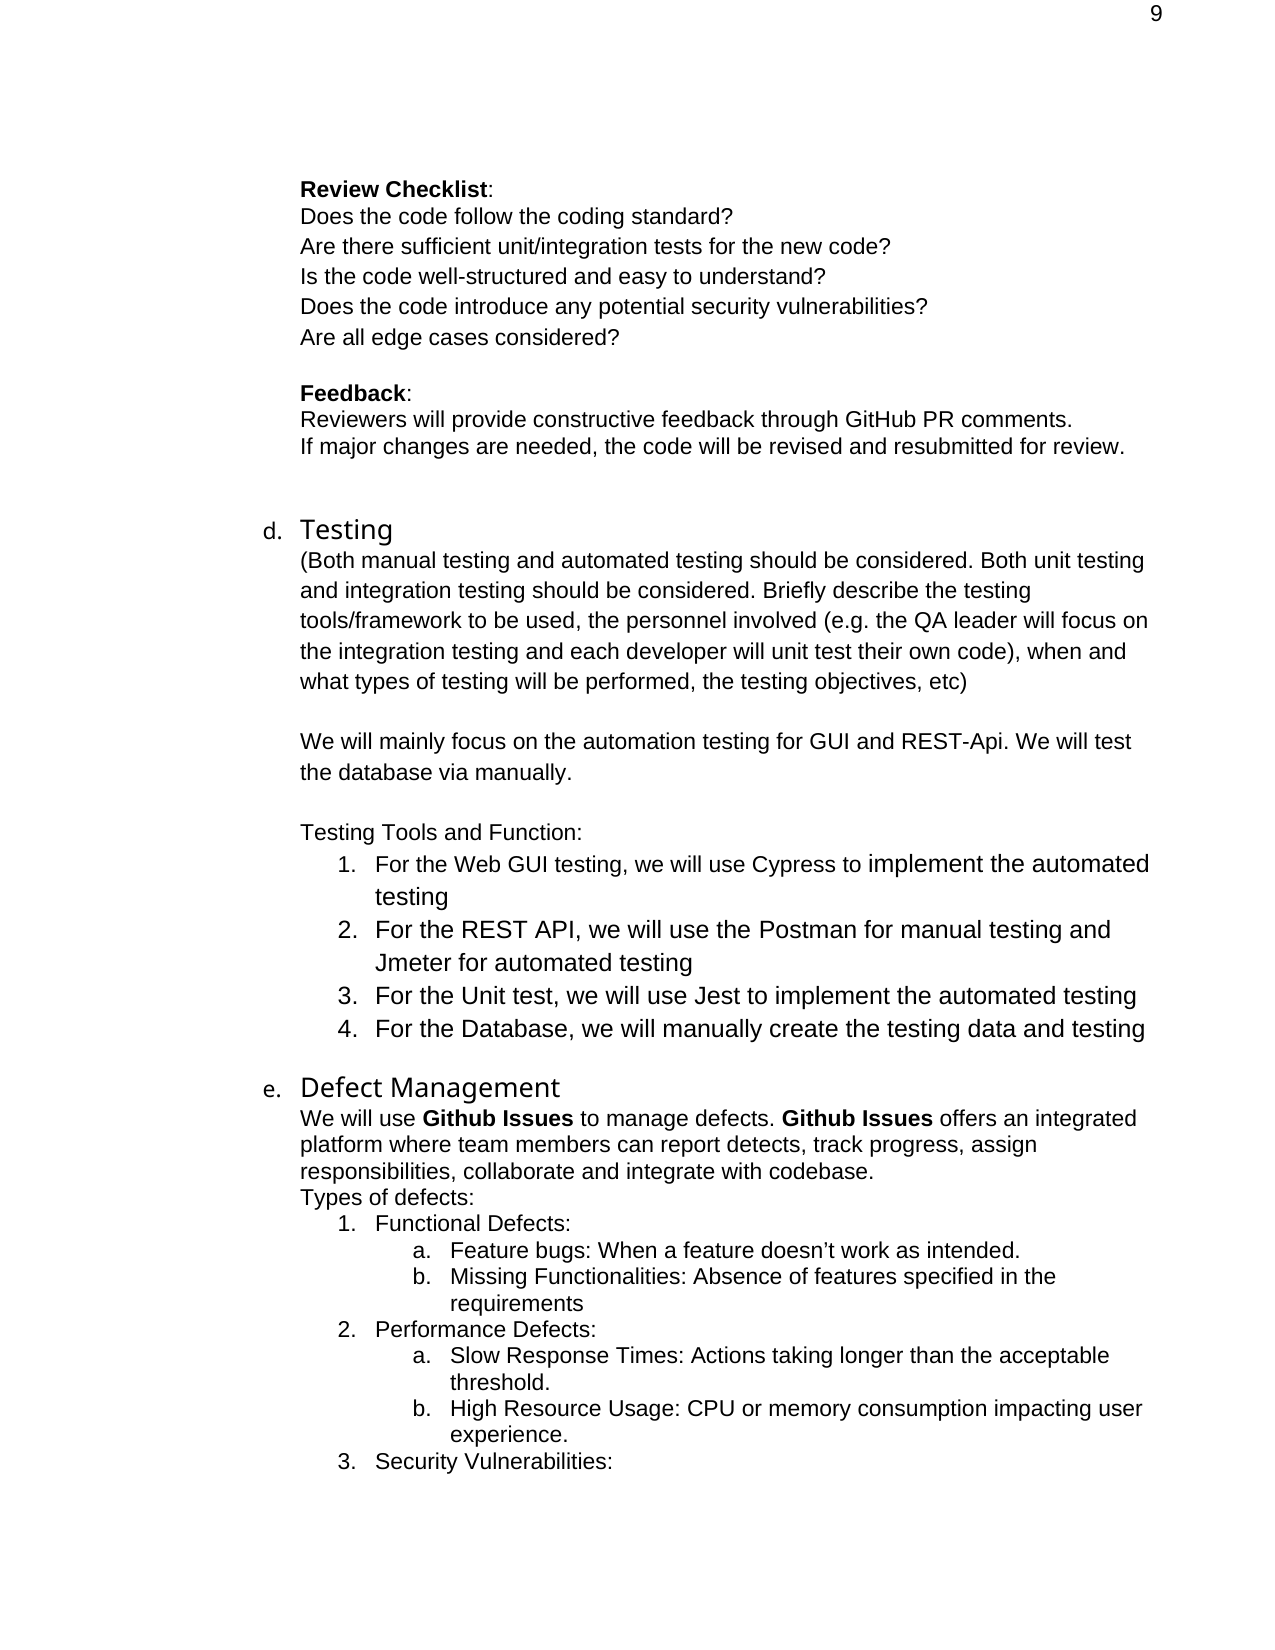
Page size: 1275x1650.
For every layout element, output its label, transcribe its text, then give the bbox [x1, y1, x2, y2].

list For the REST API, we will use the Postman for manual testing and Jmeter for automated testing [337, 915, 1162, 977]
text Does the code introduce any potential security vulnerabilities? [300, 293, 1162, 320]
text Are all edge cases considered? [300, 323, 1162, 350]
subtitle Testing [262, 510, 1162, 547]
text Review Checklist: [300, 176, 1162, 203]
text If major changes are needed, the code will be revised and resubmitted for review. [300, 433, 1162, 459]
text (Both manual testing and automated testing should be considered. Both unit testing and integration testing should be considered. Briefly describe the testing tools/framework to be used, the personnel involved (e.g. the QA leader will focus on the integration testing and each developer will unit test their own code), when and what types of testing will be performed, the testing objectives, etc) [300, 547, 1162, 694]
text We will use Github Issues to manage defects. Github Issues offers an integrated platform where team members can report detects, track progress, assign responsibilities, collaborate and integrate with codebase. [300, 1105, 1162, 1184]
text We will mainly focus on the automation testing for GUI and REST-Api. We will test the database via manually. [300, 728, 1162, 785]
text Is the code well-structured and easy to understand? [300, 263, 1162, 289]
text Testing Tools and Function: [300, 819, 1162, 845]
text Feedback: [300, 380, 1162, 406]
list For the Unit test, we will use Jest to implement the automated testing [337, 981, 1162, 1010]
list Performance Defects: [337, 1316, 1162, 1342]
list Feature bugs: When a feature doesn’t work as intended. [412, 1237, 1162, 1263]
list Slow Response Times: Actions taking longer than the acceptable threshold. [412, 1342, 1162, 1395]
list Functional Defects: [337, 1210, 1162, 1237]
list For the Database, we will manually create the testing data and testing [337, 1014, 1162, 1043]
subtitle Defect Management [262, 1068, 1162, 1105]
text Are there sufficient unit/integration tests for the new code? [300, 233, 1162, 259]
list Security Vulnerabilities: [337, 1448, 1162, 1474]
list High Resource Usage: CPU or memory consumption impacting user experience. [412, 1395, 1162, 1448]
list For the Web GUI testing, we will use Cypress to implement the automated testing [337, 849, 1162, 911]
list Missing Functionalities: Absence of features specified in the requirements [412, 1263, 1162, 1316]
text Reviewers will provide constructive feedback through GitHub PR comments. [300, 406, 1162, 433]
text Does the code follow the coding standard? [300, 203, 1162, 229]
text Types of defects: [300, 1184, 1162, 1210]
